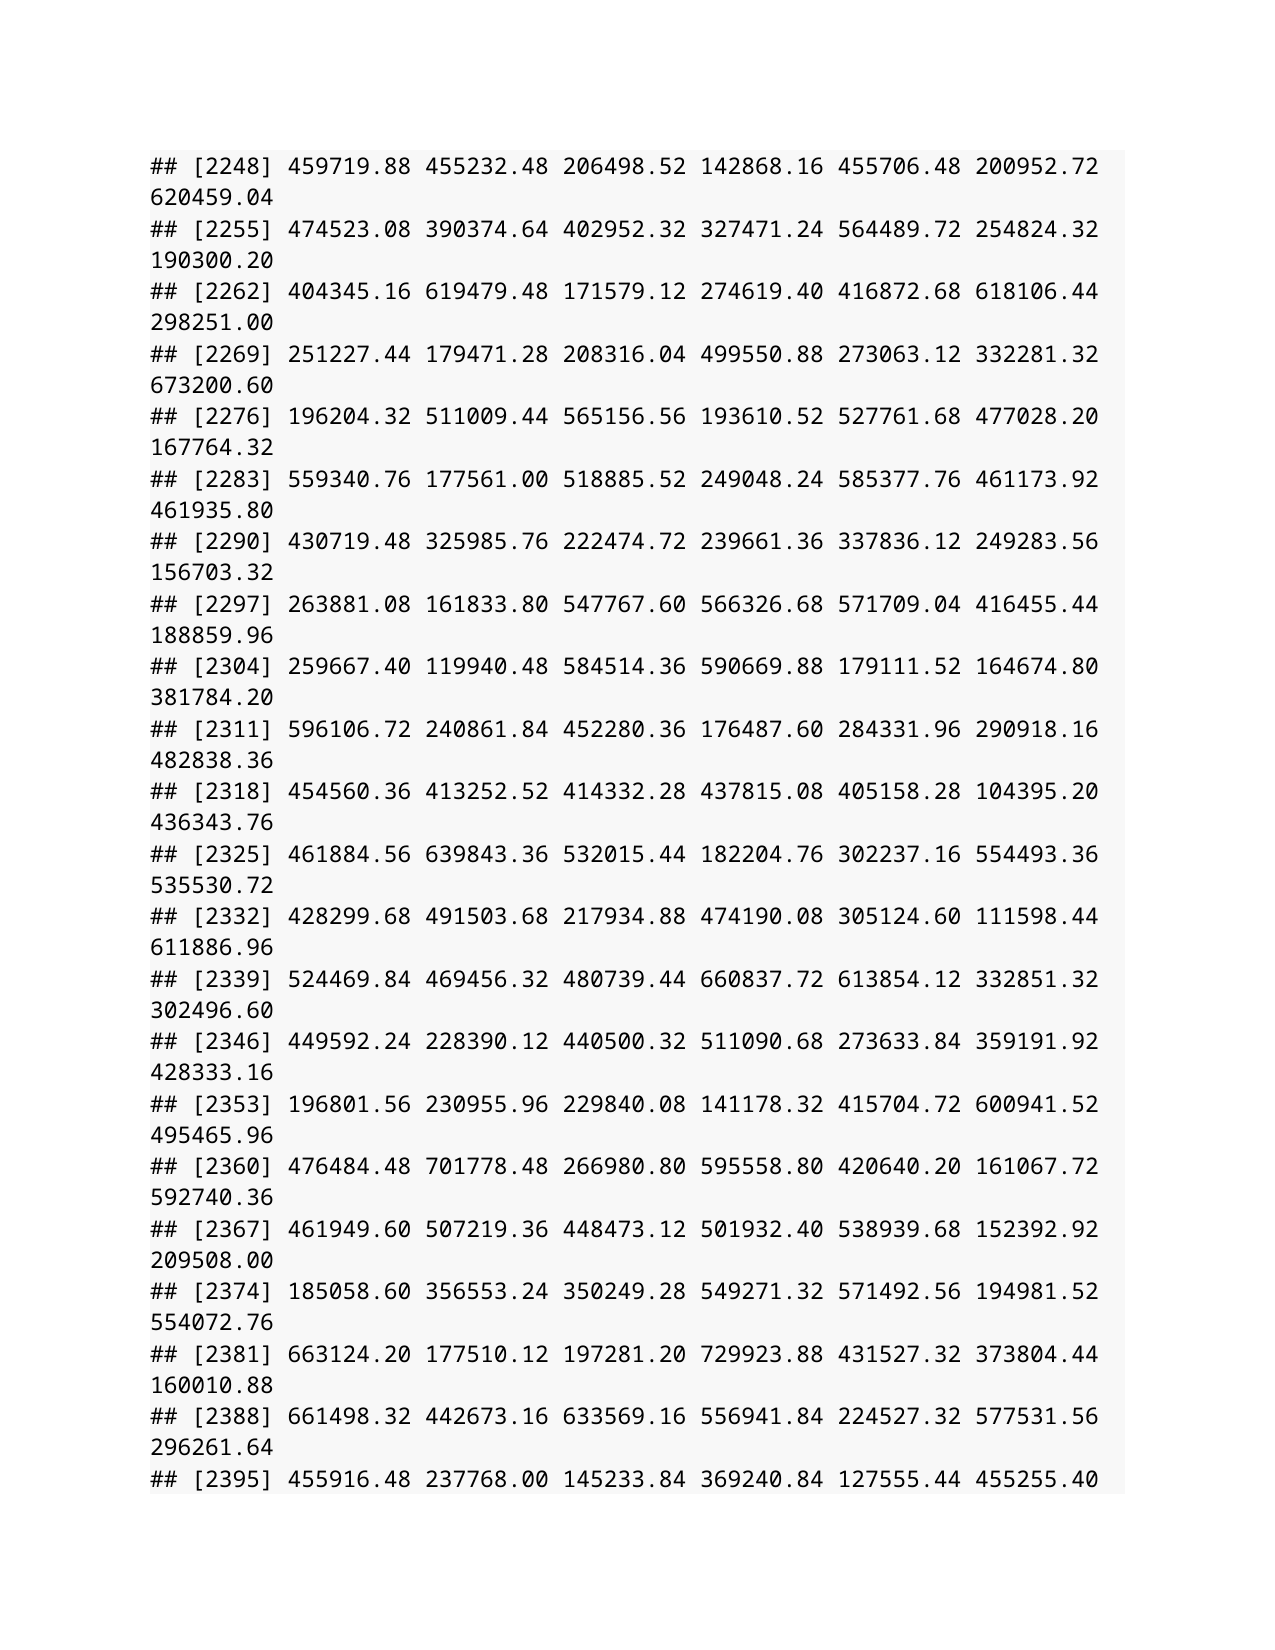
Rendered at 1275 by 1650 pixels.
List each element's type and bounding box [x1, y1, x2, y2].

text [150, 150, 1125, 1494]
